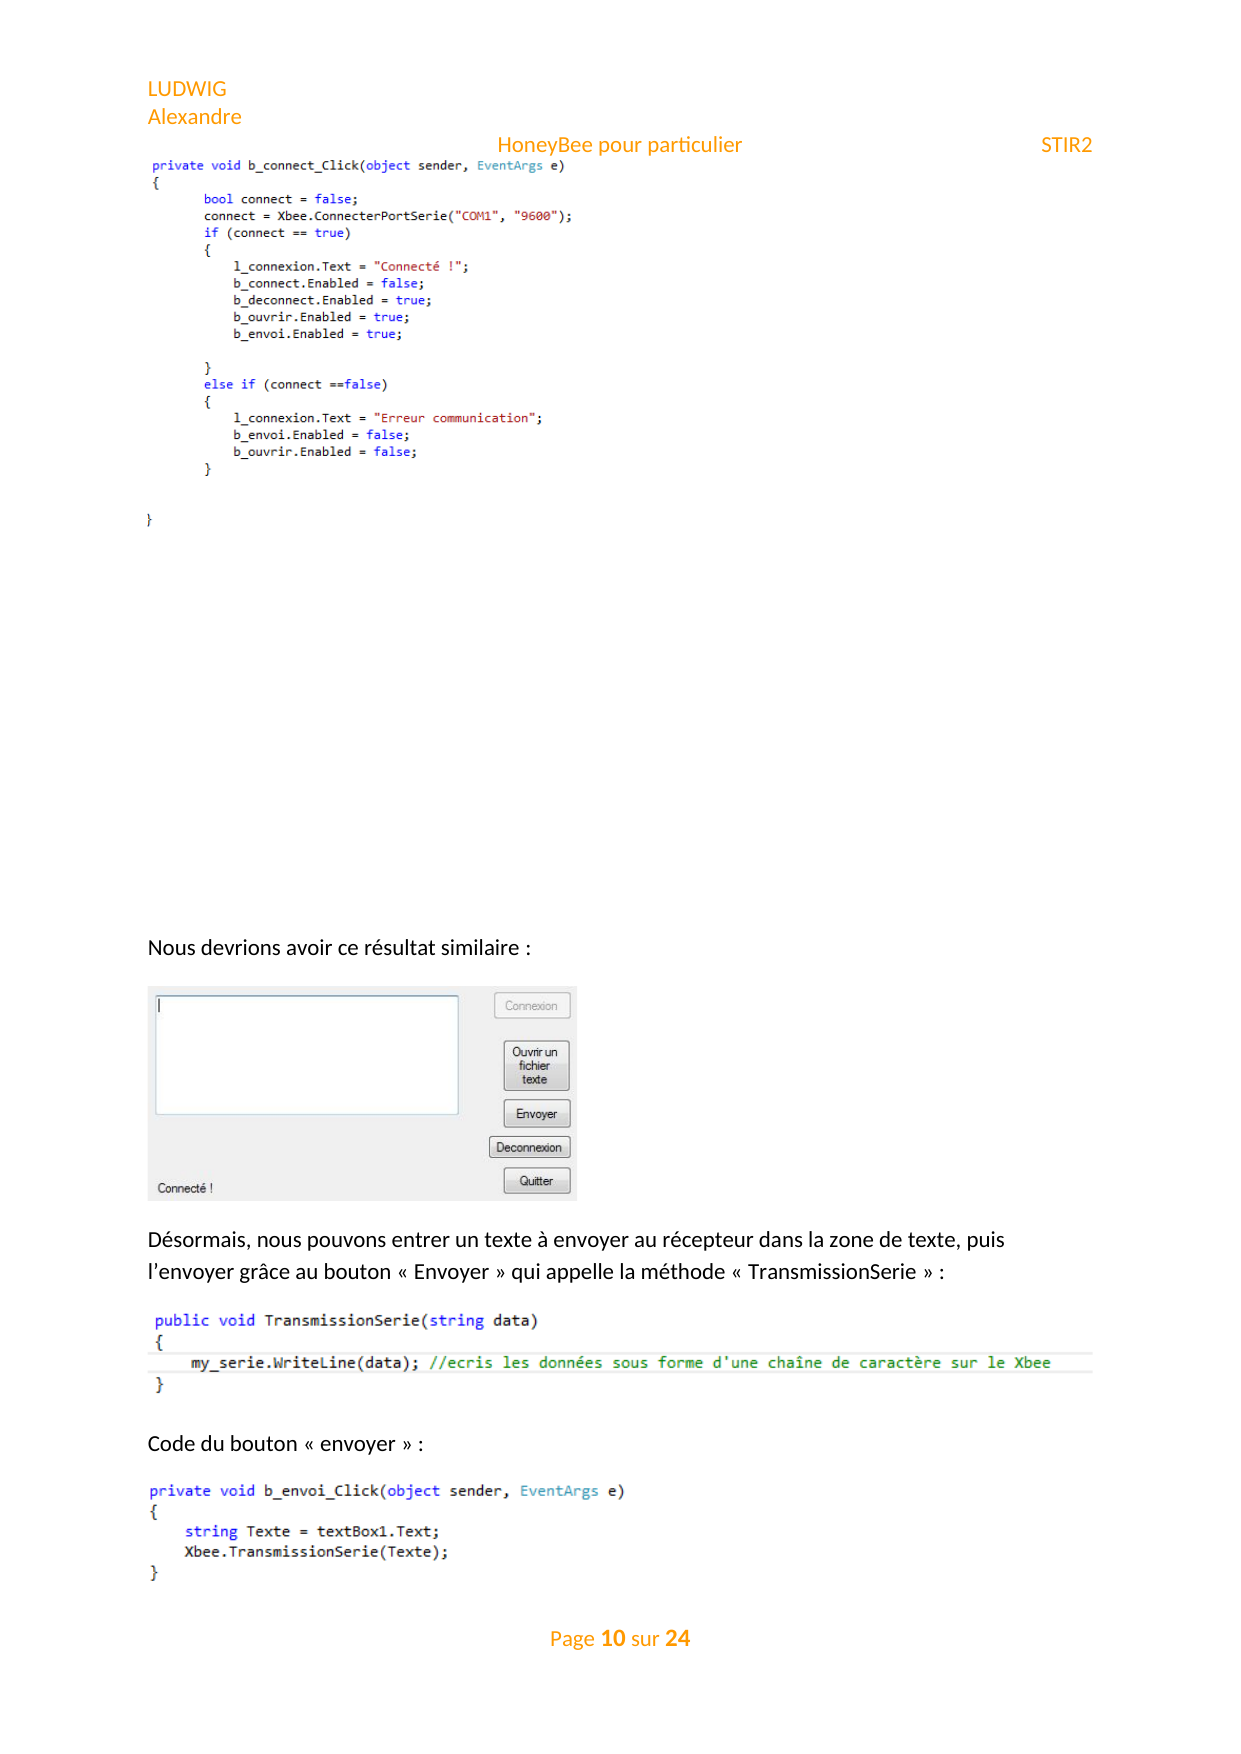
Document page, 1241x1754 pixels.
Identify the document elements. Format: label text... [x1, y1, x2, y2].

picture [147, 1310, 1093, 1405]
picture [147, 1482, 642, 1586]
text Désormais, nous pouvons entrer un texte à envoyer au récepteur dans la zone de texte, puis l’envoyer grâce au bouton « Envoyer » qui appelle la méthode « TransmissionSerie » : [148, 1225, 1093, 1285]
text Code du bouton « envoyer » : [148, 1429, 1093, 1457]
text Nous devrions avoir ce résultat similaire : [148, 933, 1093, 961]
picture [147, 157, 598, 537]
picture [147, 986, 578, 1201]
